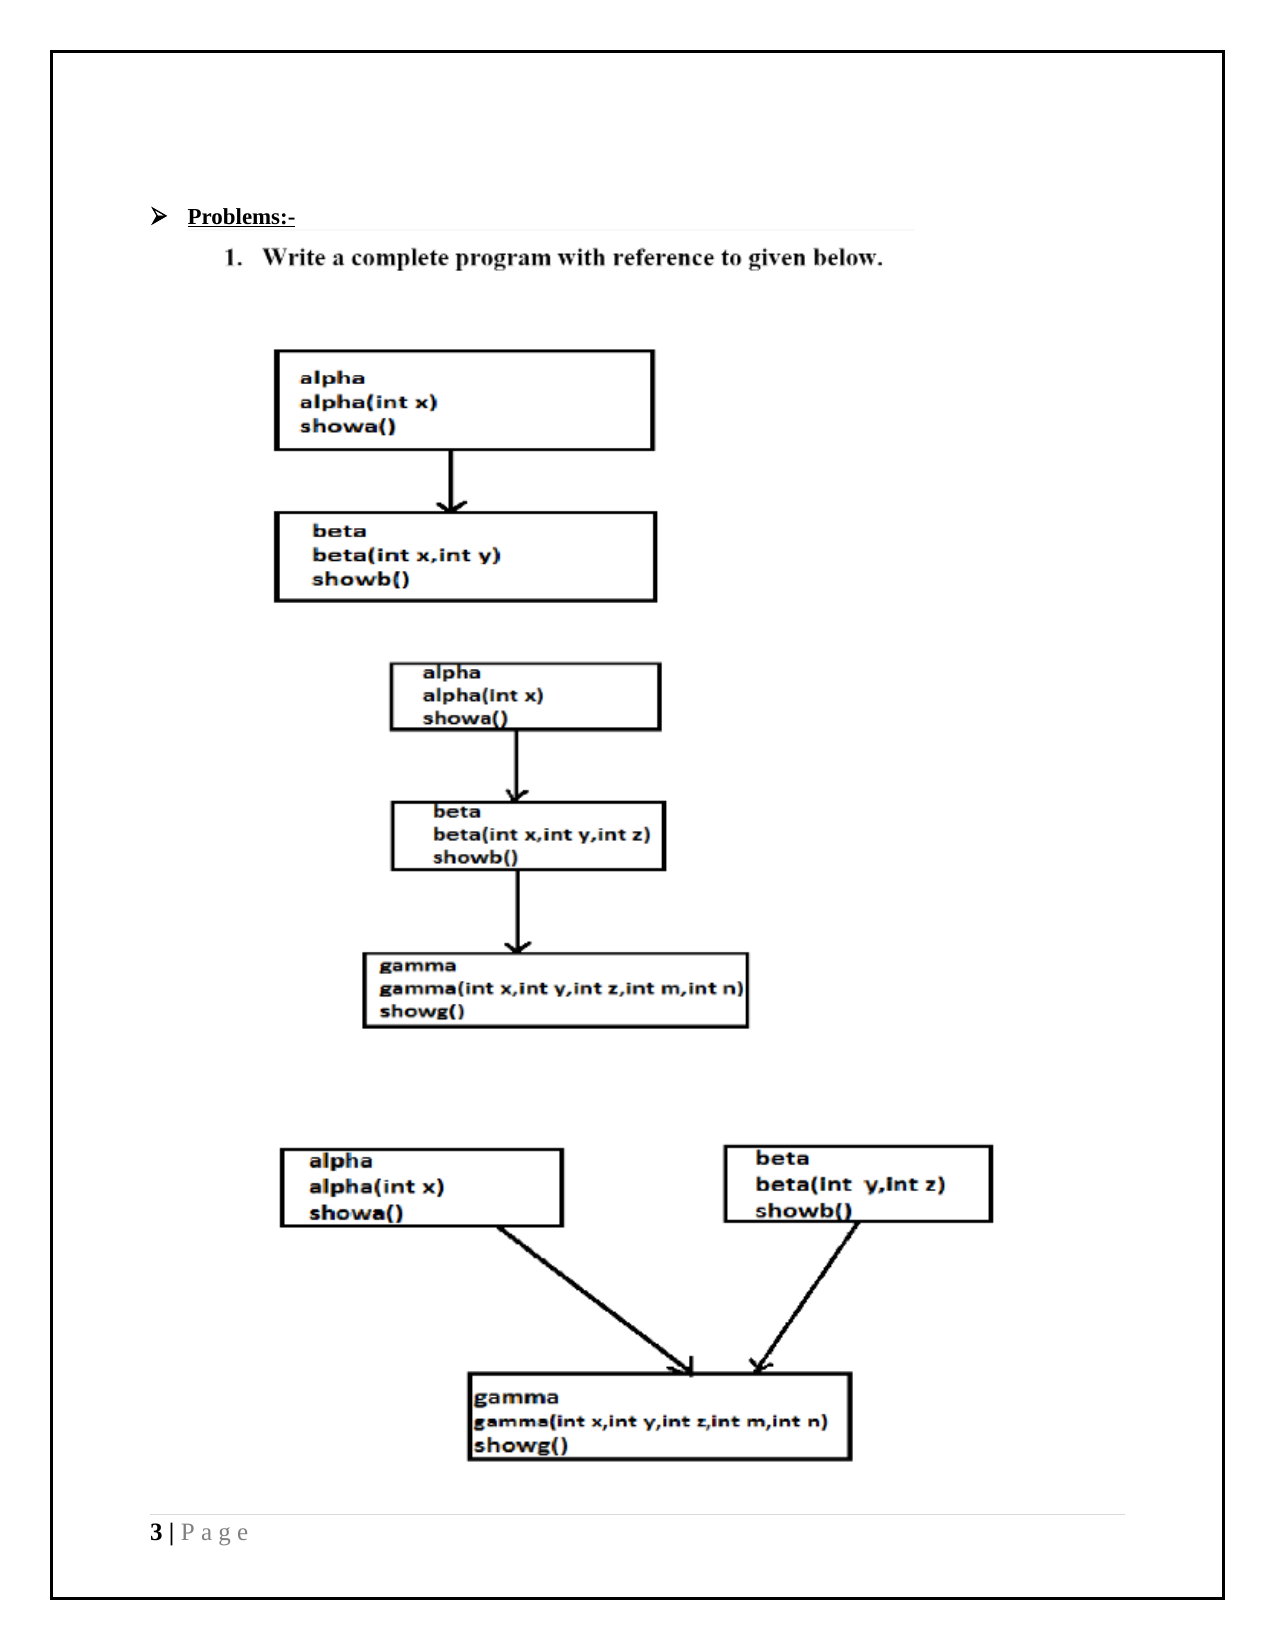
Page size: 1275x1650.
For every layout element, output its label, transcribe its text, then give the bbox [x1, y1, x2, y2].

picture [187, 229, 1163, 1474]
list Problems:- [150, 203, 1155, 229]
